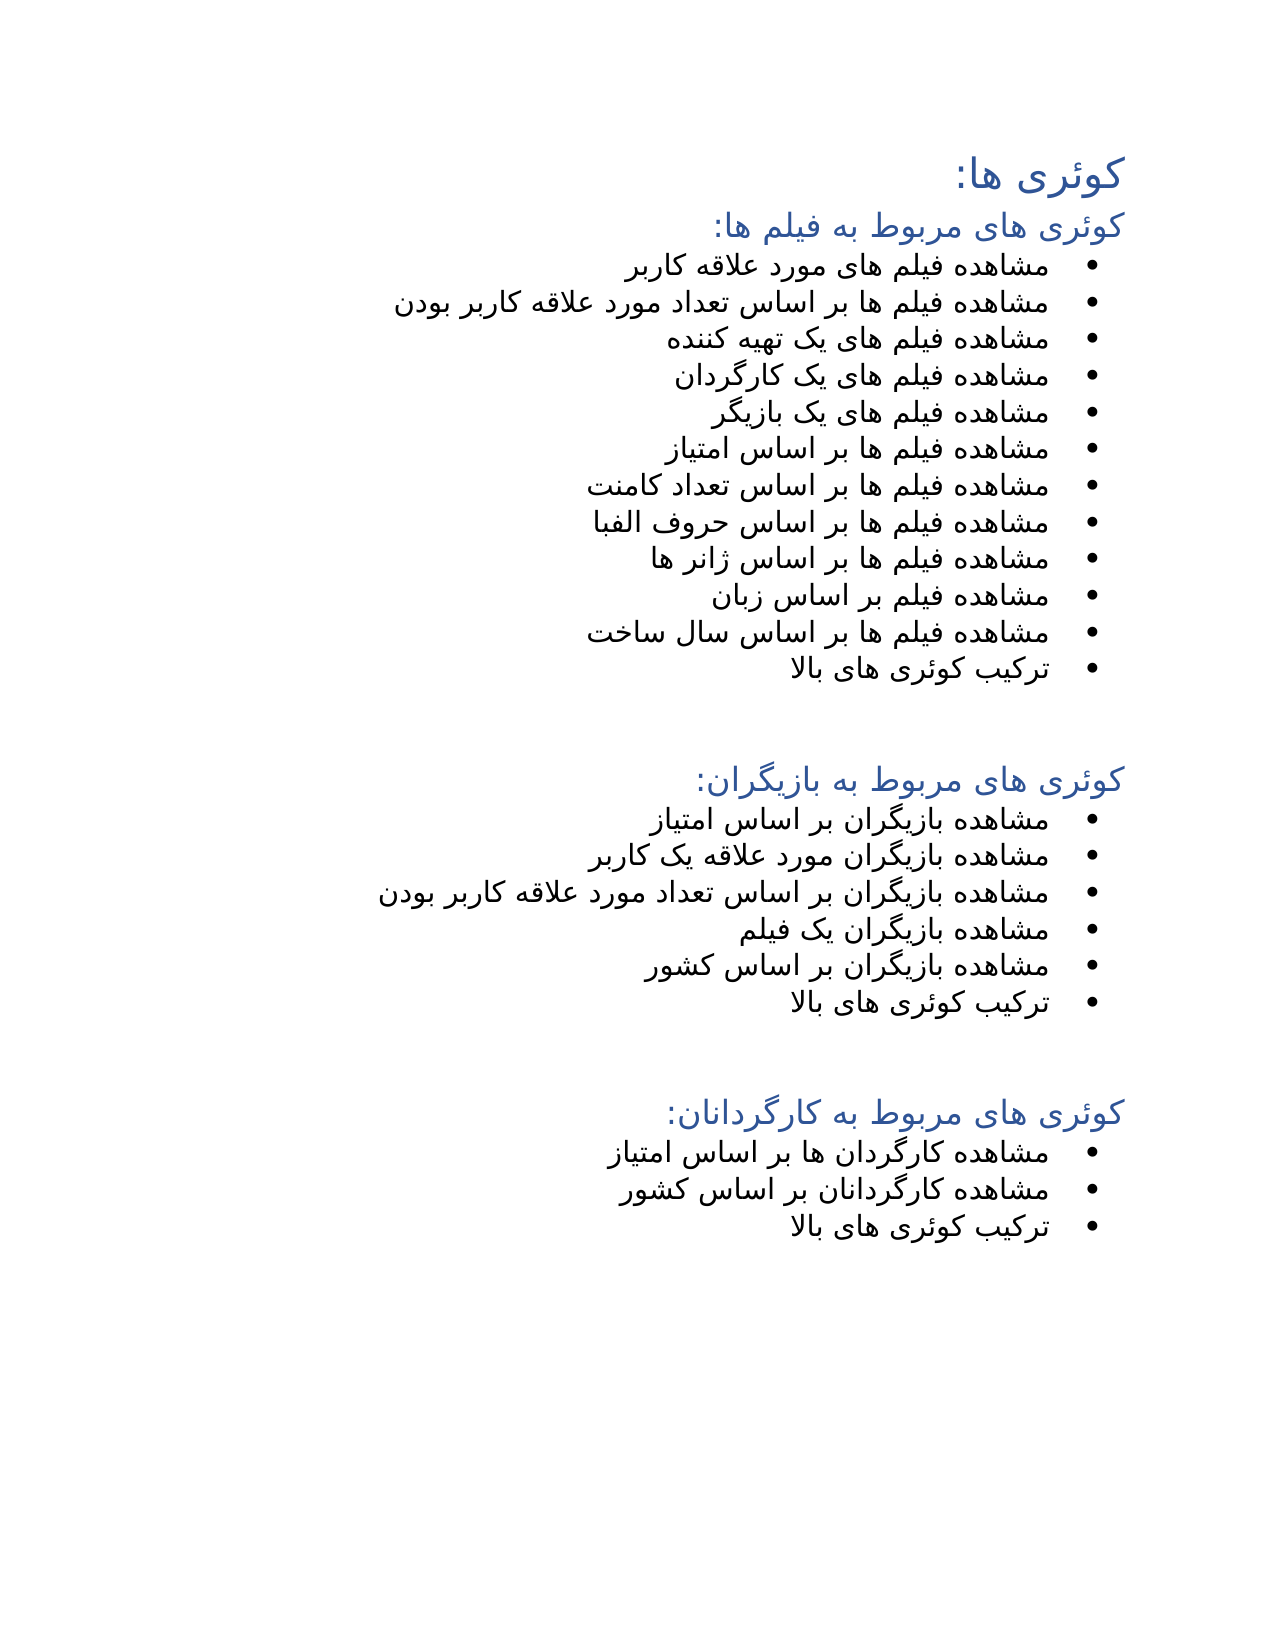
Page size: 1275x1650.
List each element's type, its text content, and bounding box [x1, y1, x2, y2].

list مشاهده بازیگران بر اساس کشور [150, 949, 1087, 983]
list مشاهده فیلم بر اساس زبان [150, 578, 1087, 612]
list مشاهده فیلم های یک کارگردان [150, 358, 1087, 392]
list مشاهده فیلم های یک تهیه کننده [150, 322, 1087, 356]
subtitle کوئری ها: [150, 150, 1125, 198]
list مشاهده فیلم های یک بازیگر [150, 395, 1087, 429]
subtitle کوئری های مربوط به بازیگران: [150, 760, 1125, 799]
subtitle کوئری های مربوط به کارگردانان: [150, 1094, 1125, 1133]
list مشاهده فیلم ها بر اساس حروف الفبا [150, 505, 1087, 539]
list مشاهده فیلم ها بر اساس ژانر ها [150, 542, 1087, 576]
list مشاهده بازیگران بر اساس تعداد مورد علاقه کاربر بودن [150, 875, 1087, 909]
list ترکیب کوئری های بالا [150, 652, 1087, 686]
list مشاهده بازیگران یک فیلم [150, 912, 1087, 946]
list مشاهده بازیگران بر اساس امتیاز [150, 802, 1087, 836]
list مشاهده بازیگران مورد علاقه یک کاربر [150, 839, 1087, 873]
list مشاهده فیلم ها بر اساس سال ساخت [150, 615, 1087, 649]
list مشاهده کارگردانان بر اساس کشور [150, 1172, 1087, 1206]
list مشاهده کارگردان ها بر اساس امتیاز [150, 1136, 1087, 1170]
list مشاهده فیلم ها بر اساس امتیاز [150, 432, 1087, 466]
list مشاهده فیلم های مورد علاقه کاربر [150, 248, 1087, 282]
list ترکیب کوئری های بالا [150, 1209, 1087, 1243]
list ترکیب کوئری های بالا [150, 985, 1087, 1019]
list مشاهده فیلم ها بر اساس تعداد کامنت [150, 468, 1087, 502]
subtitle کوئری های مربوط به فیلم ها: [150, 207, 1125, 245]
list مشاهده فیلم ها بر اساس تعداد مورد علاقه کاربر بودن [150, 285, 1087, 319]
